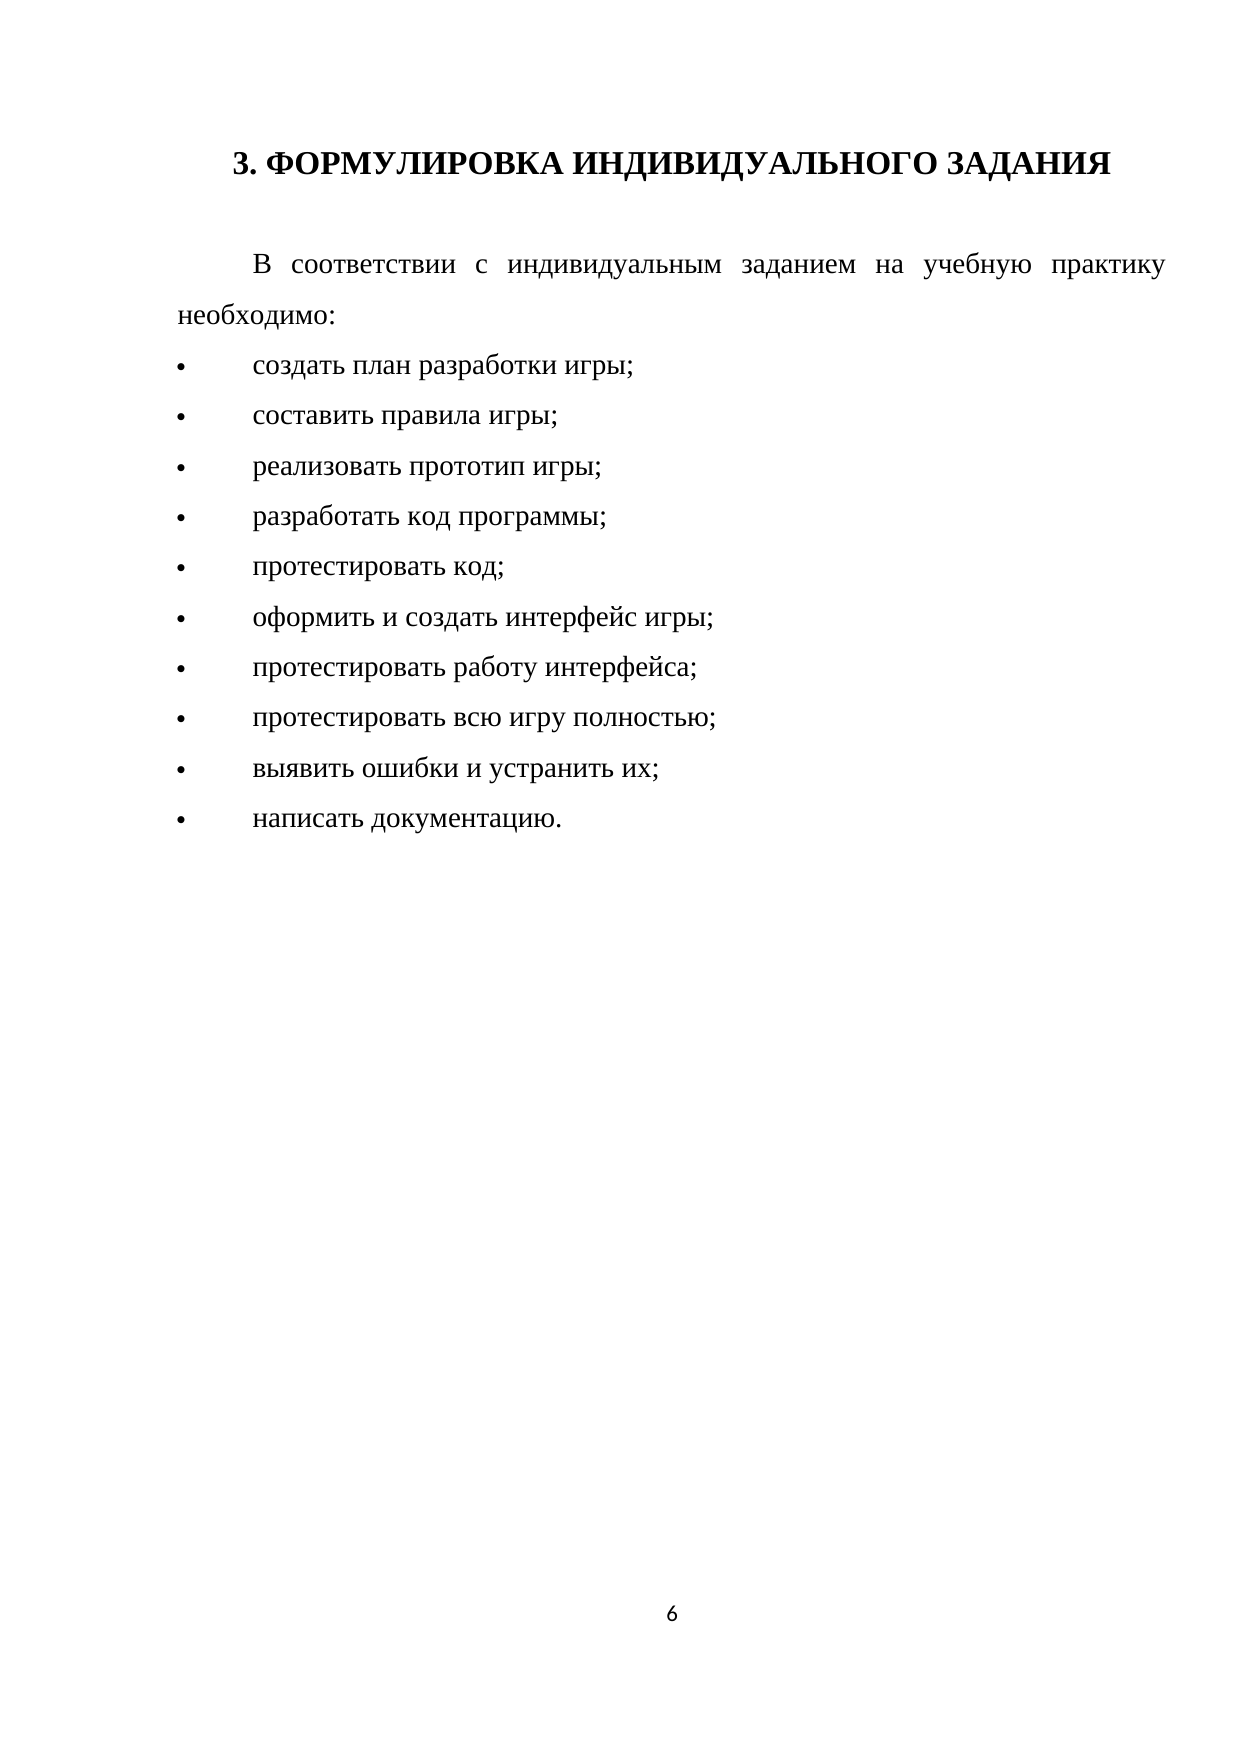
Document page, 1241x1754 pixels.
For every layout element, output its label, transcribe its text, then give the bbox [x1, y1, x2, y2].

list реализовать прототип игры; [177, 448, 1167, 481]
text В соответствии с индивидуальным заданием на учебную практику необходимо: [177, 247, 1167, 330]
list протестировать всю игру полностью; [177, 699, 1167, 733]
list выявить ошибки и устранить их; [177, 750, 1167, 783]
subtitle 3. ФОРМУЛИРОВКА ИНДИВИДУАЛЬНОГО ЗАДАНИЯ [177, 143, 1167, 181]
list написать документацию. [177, 800, 1167, 833]
list составить правила игры; [177, 397, 1167, 431]
list создать план разработки игры; [177, 347, 1167, 381]
list разработать код программы; [177, 498, 1167, 532]
list протестировать код; [177, 548, 1167, 582]
list протестировать работу интерфейса; [177, 649, 1167, 683]
list оформить и создать интерфейс игры; [177, 599, 1167, 632]
